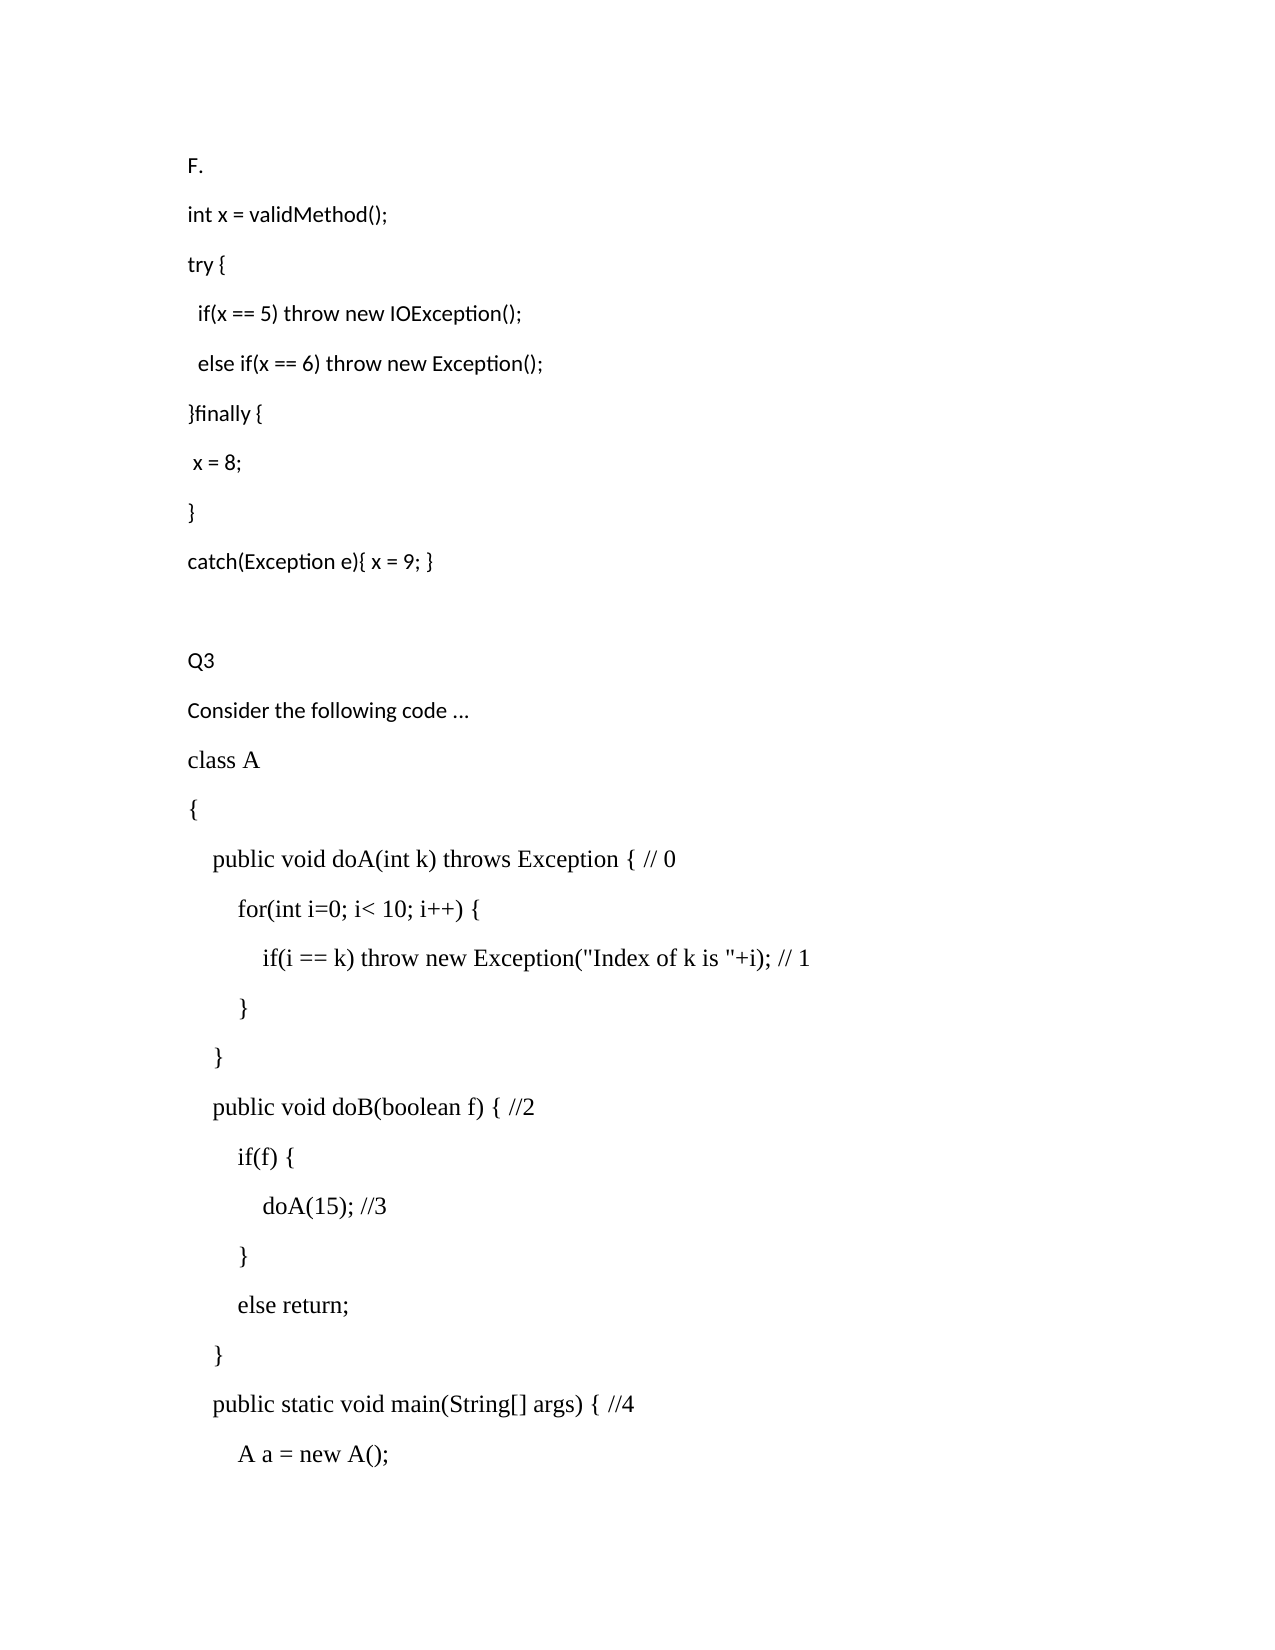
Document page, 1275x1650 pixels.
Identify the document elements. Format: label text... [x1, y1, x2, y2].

text A a = new A(); [187, 1439, 1087, 1468]
text } [187, 993, 1087, 1022]
text if(f) { [187, 1142, 1087, 1170]
text } [187, 497, 1087, 526]
text public void doA(int k) throws Exception { // 0 [187, 844, 1087, 873]
text doA(15); //3 [187, 1191, 1087, 1220]
text else return; [187, 1290, 1087, 1319]
text public static void main(String[] args) { //4 [187, 1389, 1087, 1418]
text } [187, 1042, 1087, 1071]
text if(x == 5) throw new IOException(); [187, 299, 1087, 327]
text for(int i=0; i< 10; i++) { [187, 894, 1087, 922]
text public void doB(boolean f) { //2 [187, 1092, 1087, 1121]
text class A [187, 745, 1087, 774]
text F. [187, 150, 1087, 179]
text Consider the following code ... [187, 695, 1087, 724]
text Q3 [187, 646, 1087, 674]
text x = 8; [187, 447, 1087, 476]
text else if(x == 6) throw new Exception(); [187, 348, 1087, 377]
text } [187, 1241, 1087, 1269]
text }finally { [187, 398, 1087, 427]
text } [187, 1340, 1087, 1369]
text catch(Exception e){ x = 9; } [187, 547, 1087, 575]
text { [187, 794, 1087, 823]
text int x = validMethod(); [187, 199, 1087, 228]
text if(i == k) throw new Exception("Index of k is "+i); // 1 [187, 943, 1087, 972]
text try { [187, 249, 1087, 278]
